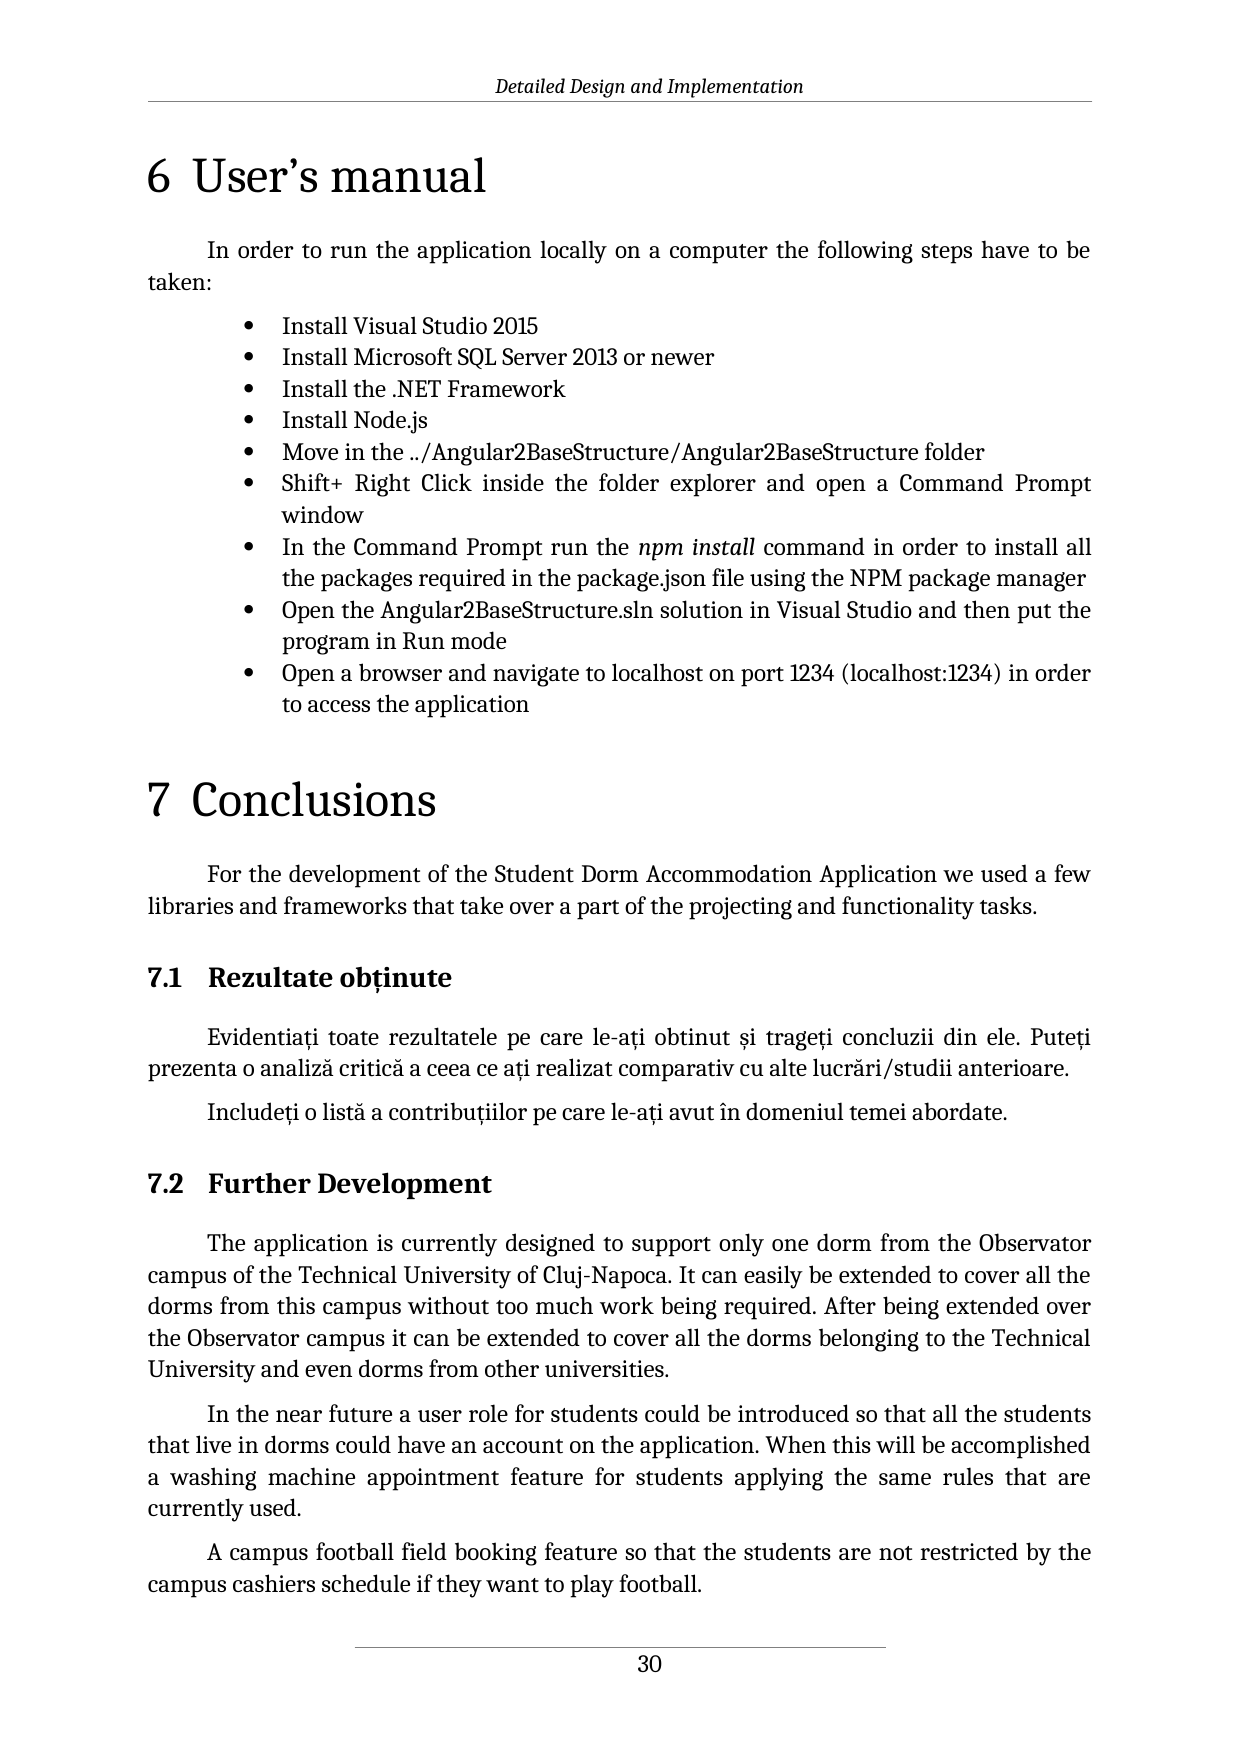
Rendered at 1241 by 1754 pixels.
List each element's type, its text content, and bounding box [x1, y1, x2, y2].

list Open a browser and navigate to localhost on port 1234 (localhost:1234) in order to access the application [244, 659, 1092, 719]
list In the Command Prompt run the npm install command in order to install all the packages required in the package.json file using the NPM package manager [244, 532, 1092, 593]
text In the near future a user role for students could be introduced so that all the students that live in dorms could have an account on the application. When this will be accomplished a washing machine appointment feature for students applying the same rules that are currently used. [148, 1399, 1092, 1523]
subtitle Conclusions [148, 772, 1092, 829]
text Includeți o listă a contribuțiilor pe care le-ați avut în domeniul temei abordate. [148, 1098, 1092, 1127]
list Move in the ../Angular2BaseStructure/Angular2BaseStructure folder [244, 438, 1092, 467]
list Install Node.js [244, 406, 1092, 435]
text Evidentiați toate rezultatele pe care le-ați obtinut și trageți concluzii din ele. Puteți prezenta o analiză critică a ceea ce ați realizat comparativ cu alte lucrări/studii anterioare. [148, 1023, 1092, 1083]
text In order to run the application locally on a computer the following steps have to be taken: [148, 236, 1092, 296]
subtitle User’s manual [148, 148, 1092, 205]
subtitle Further Development [148, 1167, 1092, 1201]
list Install Microsoft SQL Server 2013 or newer [244, 343, 1092, 372]
list Install the .NET Framework [244, 375, 1092, 403]
text A campus football field booking feature so that the students are not restricted by the campus cashiers schedule if they want to play football. [148, 1538, 1092, 1598]
list Shift+ Right Click inside the folder explorer and open a Command Prompt window [244, 469, 1092, 530]
list Open the Angular2BaseStructure.sln solution in Visual Studio and then put the program in Run mode [244, 596, 1092, 656]
text The application is currently designed to support only one dorm from the Observator campus of the Technical University of Cluj-Napoca. It can easily be extended to cover all the dorms from this campus without too much work being required. After being extended over the Observator campus it can be extended to cover all the dorms belonging to the Technical University and even dorms from other universities. [148, 1229, 1092, 1384]
subtitle Rezultate obținute [148, 961, 1092, 994]
text For the development of the Student Dorm Accommodation Application we used a few libraries and frameworks that take over a part of the projecting and functionality tasks. [148, 860, 1092, 920]
list Install Visual Studio 2015 [244, 312, 1092, 340]
